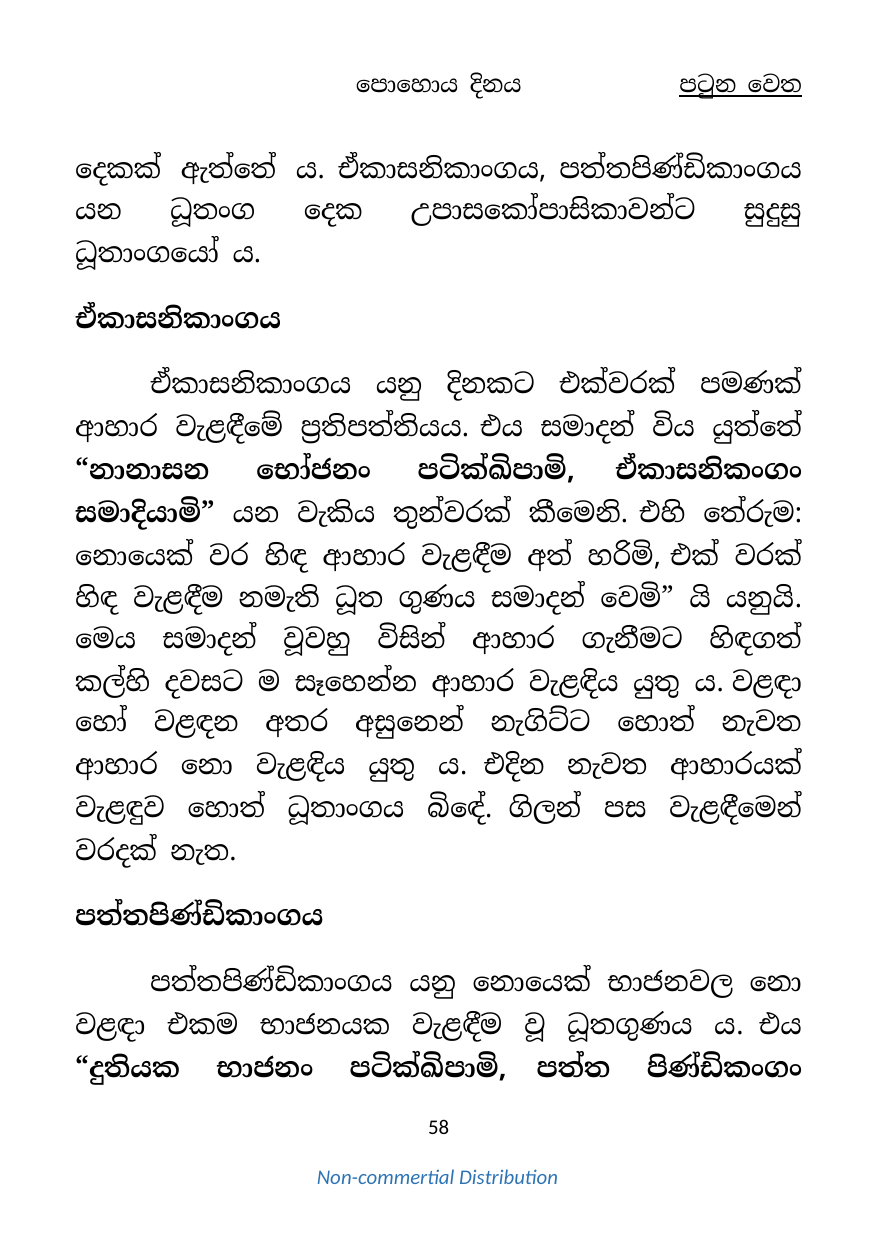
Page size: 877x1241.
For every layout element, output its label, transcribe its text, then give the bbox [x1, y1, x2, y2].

text ඒකාසනිකාංගය යනු දිනකට එක්වරක් පමණක් ආහාර වැළඳීමේ ප්‍ර‍තිපත්තියය. එය සමාදන් විය යුත්තේ “නානාසන භෝජනං පටික්ඛිපාමි, ඒකාසනිකංගං සමාදියාමි” යන වැකිය තුන්වරක් කීමෙනි. එහි තේරුම: නොයෙක් වර හිඳ ආහාර වැළඳීම අත් හරිමි, එක් වරක් හිඳ වැළඳීම නමැති ධූත ගුණය සමාදන් වෙමි” යි යනුයි. මෙය සමාදන් වූවහු විසින් ආහාර ගැනීමට හිඳගත් කල්හි දවසට ම සෑහෙන්න ආහාර වැළඳිය යුතු ය. වළඳා හෝ වළඳන අතර අසුනෙන් නැගිට්ට හොත් නැවත ආහාර නො වැළඳිය යුතු ය. එදින නැවත ආහාරයක් වැළඳුව හොත් ධූතාංගය බිඳේ. ගිලන් පස වැළඳීමෙන් වරදක් නැත. [75, 367, 802, 868]
text ඒකාසනිකාංගය [75, 301, 802, 336]
text පත්තපිණ්ඩිකාංගය [75, 899, 802, 934]
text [75, 964, 802, 1085]
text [75, 150, 802, 271]
